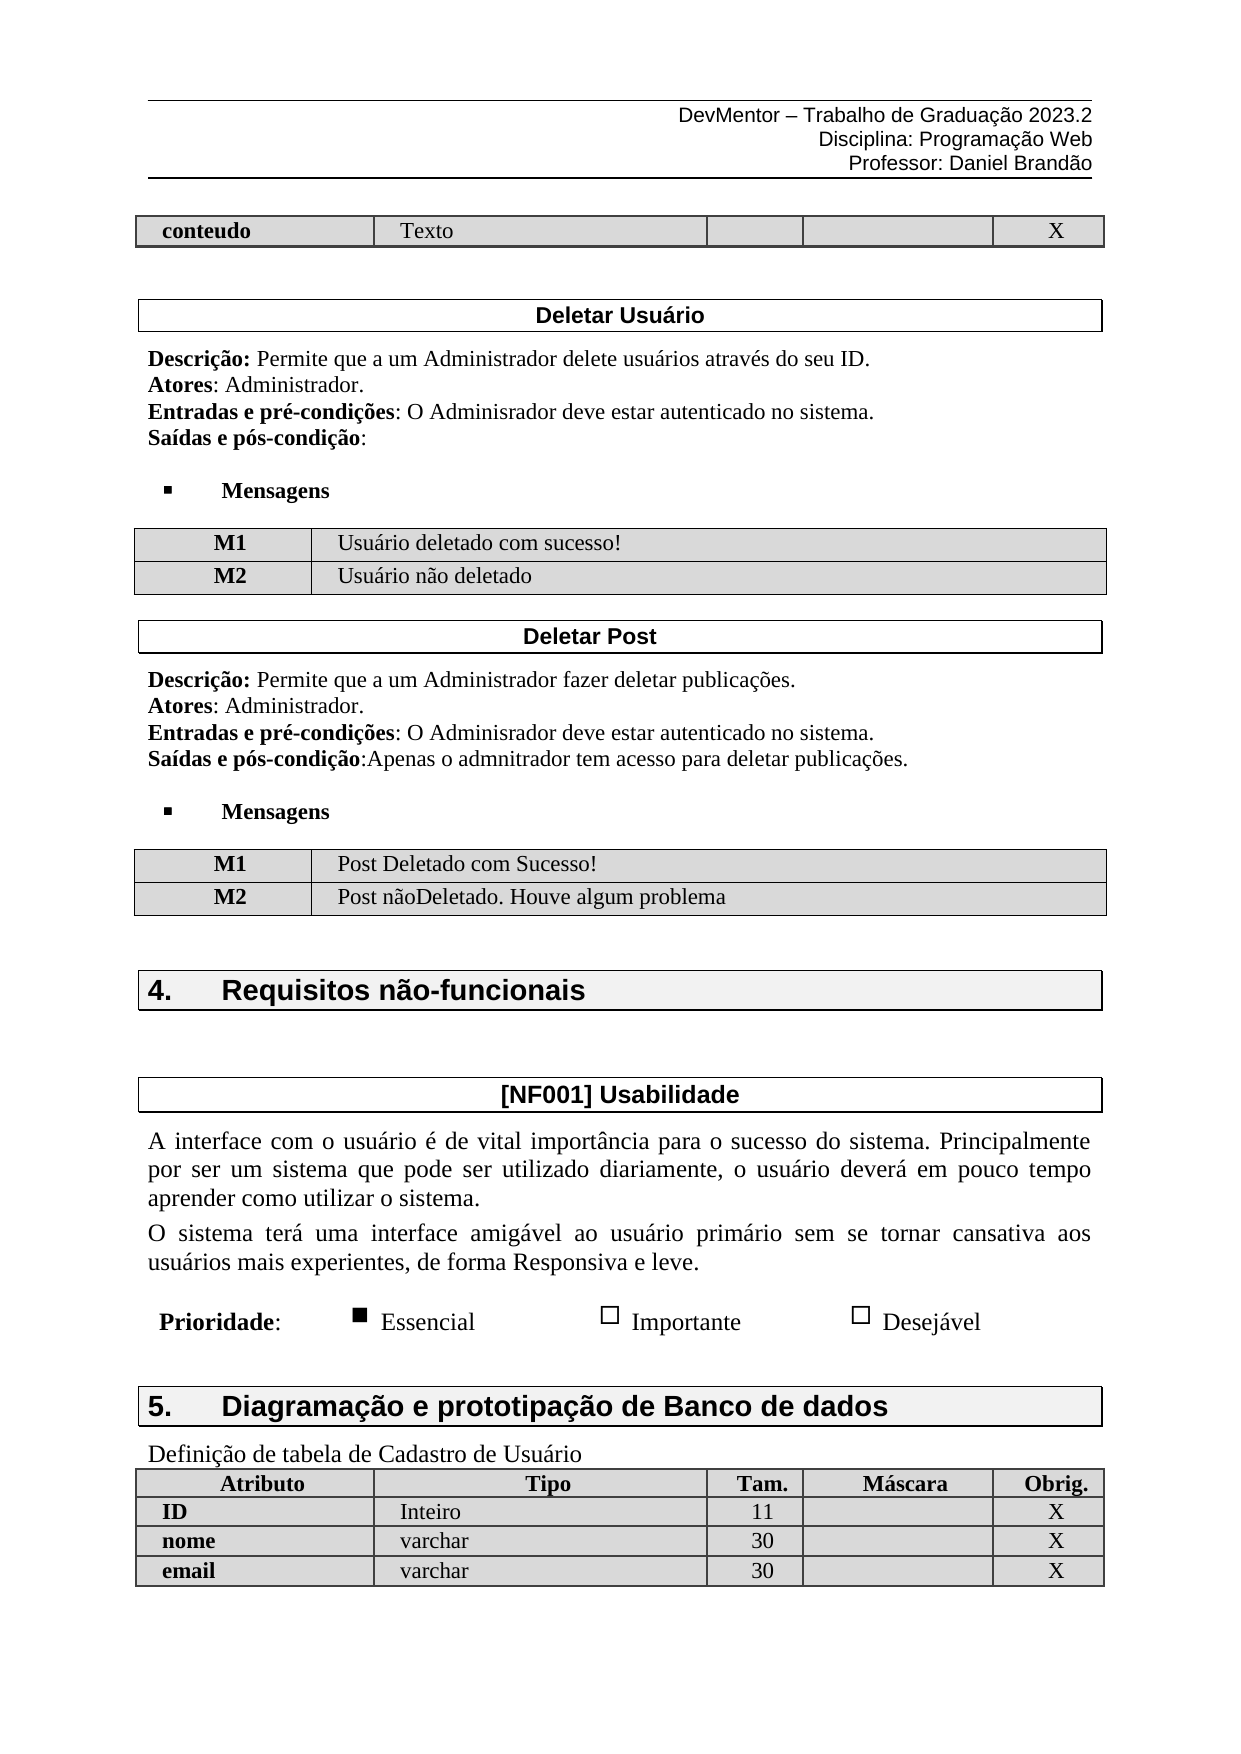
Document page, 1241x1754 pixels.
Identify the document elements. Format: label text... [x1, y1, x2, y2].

text Entradas e pré-condições: O Adminisrador deve estar autenticado no sistema. [148, 719, 1092, 745]
table_cell conteudo [137, 217, 373, 245]
table_cell Usuário não deletado [312, 562, 1106, 594]
table_header Post Deletado com Sucesso! [312, 850, 1106, 882]
table_cell ID [137, 1498, 373, 1525]
table_header Prioridade: [148, 1282, 336, 1361]
text [NF001] Usabilidade [139, 1078, 1101, 1111]
table_cell Post nãoDeletado. Houve algum problema [312, 883, 1106, 915]
table_cell varchar [375, 1557, 706, 1585]
table_cell X [994, 1498, 1103, 1525]
table_cell X [994, 1557, 1103, 1585]
table_cell M2 [135, 562, 311, 594]
text Deletar Usuário [139, 300, 1101, 331]
table_cell Texto [375, 217, 706, 245]
table_header [336, 1282, 381, 1361]
text Entradas e pré-condições: O Adminisrador deve estar autenticado no sistema. [148, 398, 1092, 424]
table_cell X [994, 1527, 1103, 1555]
table_cell [804, 1557, 992, 1585]
text Atores: Administrador. [148, 371, 1092, 398]
table_cell 11 [708, 1498, 802, 1525]
table_header Importante [631, 1282, 838, 1361]
table_cell 30 [708, 1557, 802, 1585]
table_cell [804, 1527, 992, 1555]
text Descrição: Permite que a um Administrador fazer deletar publicações. [148, 666, 1092, 693]
table_cell [804, 1498, 992, 1525]
table_header Obrig. [994, 1470, 1103, 1496]
table_header Máscara [804, 1470, 992, 1496]
text Definição de tabela de Cadastro de Usuário [148, 1439, 1092, 1468]
list Mensagens [162, 798, 1092, 824]
table_cell email [137, 1557, 373, 1585]
table_cell 30 [708, 1527, 802, 1555]
table_cell Inteiro [375, 1498, 706, 1525]
text Descrição: Permite que a um Administrador delete usuários através do seu ID. [148, 345, 1092, 371]
table_cell X [994, 217, 1103, 245]
table_header Usuário deletado com sucesso! [312, 529, 1106, 561]
list Mensagens [162, 477, 1092, 503]
table_header M1 [135, 850, 311, 882]
table_cell [708, 217, 802, 245]
table_header M1 [135, 529, 311, 561]
text Atores: Administrador. [148, 693, 1092, 719]
text O sistema terá uma interface amigável ao usuário primário sem se tornar cansativa aos usuários mais experientes, de forma Responsiva e leve. [148, 1218, 1092, 1276]
table_header Atributo [137, 1470, 373, 1496]
text Deletar Post [139, 621, 1101, 652]
table_cell [804, 217, 992, 245]
text Saídas e pós-condição: [148, 424, 1092, 450]
table_header Essencial [381, 1282, 587, 1361]
table_cell nome [137, 1527, 373, 1555]
table_cell varchar [375, 1527, 706, 1555]
table_cell M2 [135, 883, 311, 915]
text Saídas e pós-condição:Apenas o admnitrador tem acesso para deletar publicações. [148, 745, 1092, 772]
table_header Desejável [883, 1282, 1026, 1361]
subtitle Diagramação e prototipação de Banco de dados [139, 1387, 1101, 1425]
subtitle Requisitos não-funcionais [139, 971, 1101, 1009]
table_header [587, 1282, 631, 1361]
text A interface com o usuário é de vital importância para o sucesso do sistema. Principalmente por ser um sistema que pode ser utilizado diariamente, o usuário deverá em pouco tempo aprender como utilizar o sistema. [148, 1126, 1092, 1212]
table_header Tam. [708, 1470, 802, 1496]
table_header [838, 1282, 882, 1361]
table_header Tipo [375, 1470, 706, 1496]
